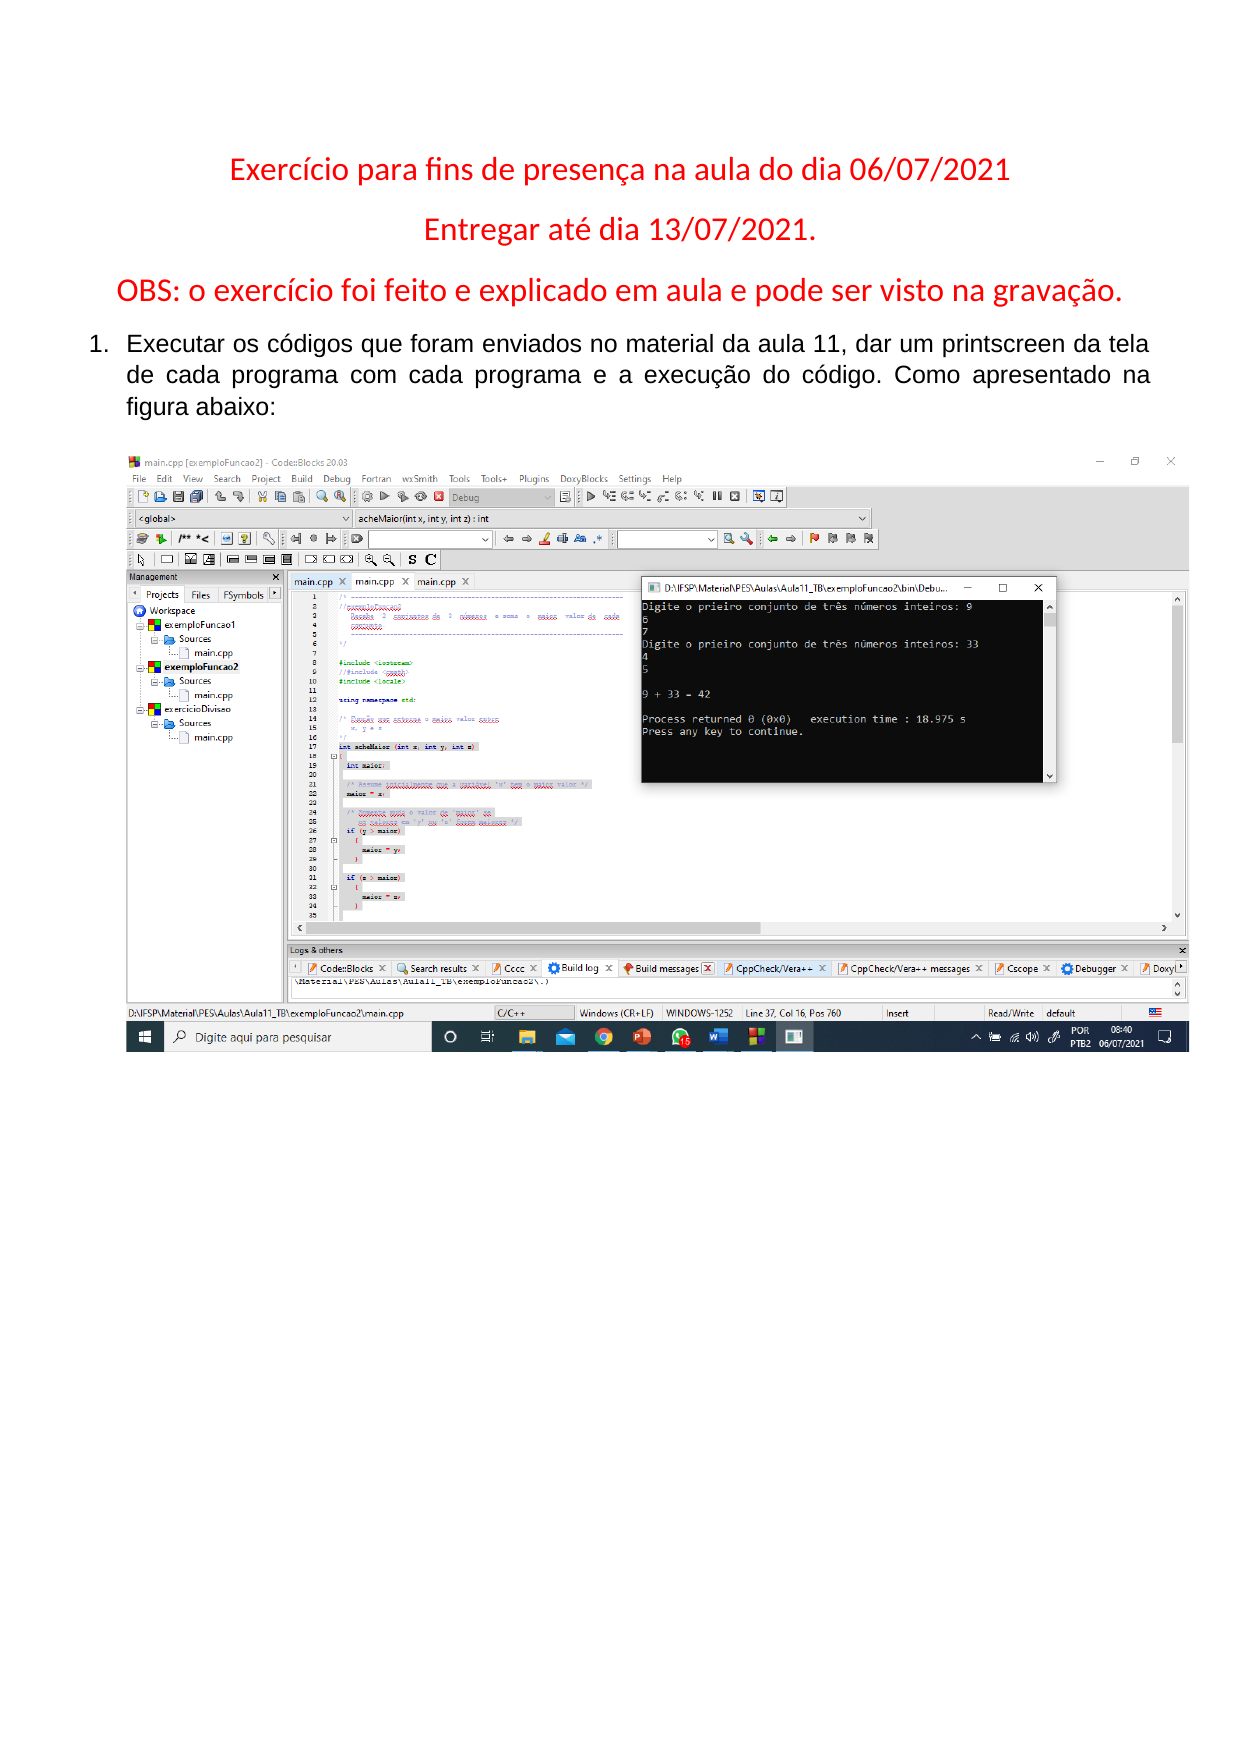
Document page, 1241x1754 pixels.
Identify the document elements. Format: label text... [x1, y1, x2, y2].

picture [126, 453, 1190, 1052]
text OBS: o exercício foi feito e explicado em aula e pode ser visto na gravação. [89, 269, 1152, 309]
text Exercício para fins de presença na aula do dia 06/07/2021 [89, 148, 1152, 188]
text Entregar até dia 13/07/2021. [89, 208, 1152, 249]
list Executar os códigos que foram enviados no material da aula 11, dar um printscreen da tela de cada programa com cada programa e a execução do código. Como apresentado na figura abaixo: [89, 329, 1152, 420]
